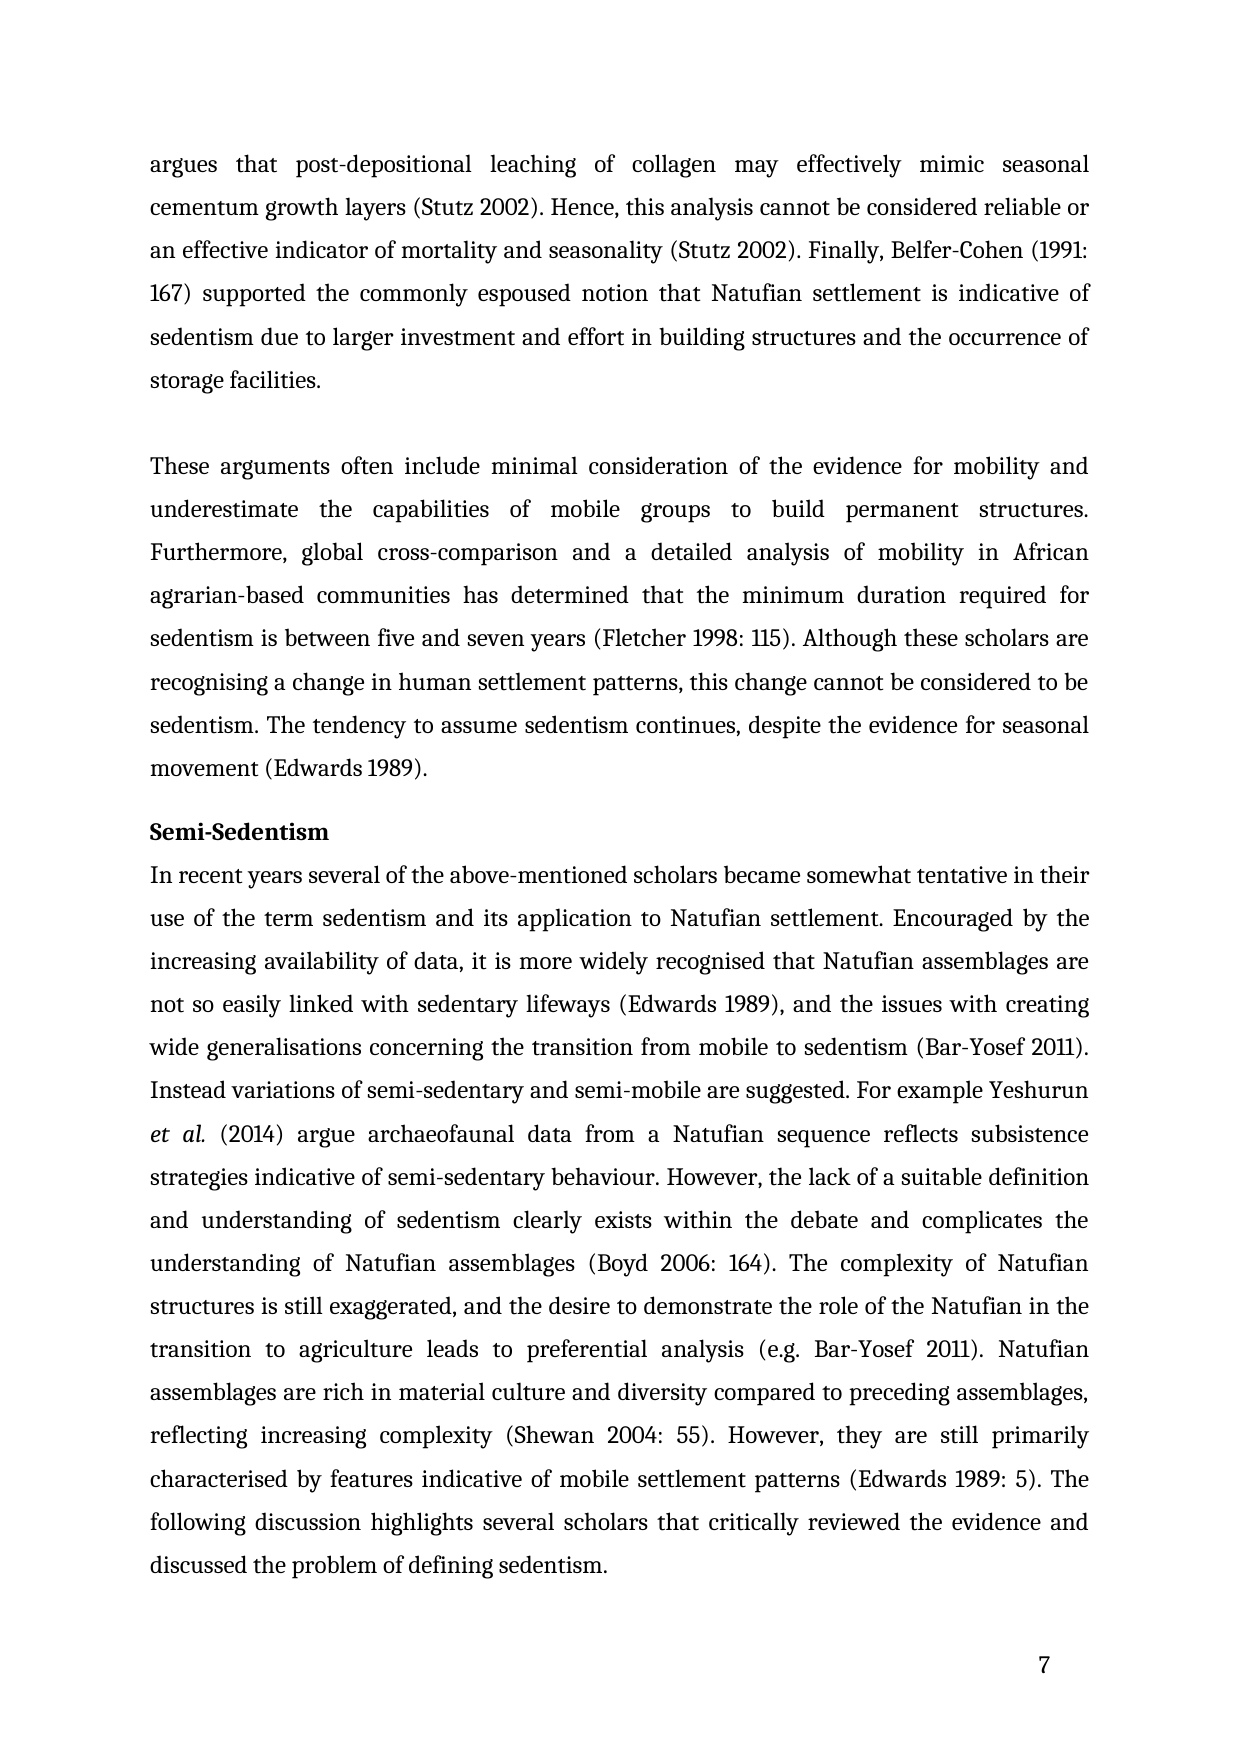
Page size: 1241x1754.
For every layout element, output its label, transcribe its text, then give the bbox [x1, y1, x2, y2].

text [150, 150, 1090, 394]
text These arguments often include minimal consideration of the evidence for mobility and underestimate the capabilities of mobile groups to build permanent structures. Furthermore, global cross-comparison and a detailed analysis of mobility in African agrarian-based communities has determined that the minimum duration required for sedentism is between five and seven years (Fletcher 1998: 115). Although these scholars are recognising a change in human settlement patterns, this change cannot be considered to be sedentism. The tendency to assume sedentism continues, despite the evidence for seasonal movement (Edwards 1989). [150, 452, 1090, 782]
text In recent years several of the above-mentioned scholars became somewhat tentative in their use of the term sedentism and its application to Natufian settlement. Encouraged by the increasing availability of data, it is more widely recognised that Natufian assemblages are not so easily linked with sedentary lifeways (Edwards 1989), and the issues with creating wide generalisations concerning the transition from mobile to sedentism (Bar-Yosef 2011). Instead variations of semi-sedentary and semi-mobile are suggested. For example Yeshurun et al. (2014) argue archaeofaunal data from a Natufian sequence reflects subsistence strategies indicative of semi-sedentary behaviour. However, the lack of a suitable definition and understanding of sedentism clearly exists within the debate and complicates the understanding of Natufian assemblages (Boyd 2006: 164). The complexity of Natufian structures is still exaggerated, and the desire to demonstrate the role of the Natufian in the transition to agriculture leads to preferential analysis (e.g. Bar-Yosef 2011). Natufian assemblages are rich in material culture and diversity compared to preceding assemblages, reflecting increasing complexity (Shewan 2004: 55). However, they are still primarily characterised by features indicative of mobile settlement patterns (Edwards 1989: 5). The following discussion highlights several scholars that critically reviewed the evidence and discussed the problem of defining sedentism. [150, 861, 1090, 1579]
subtitle Semi-Sedentism [150, 818, 1090, 846]
